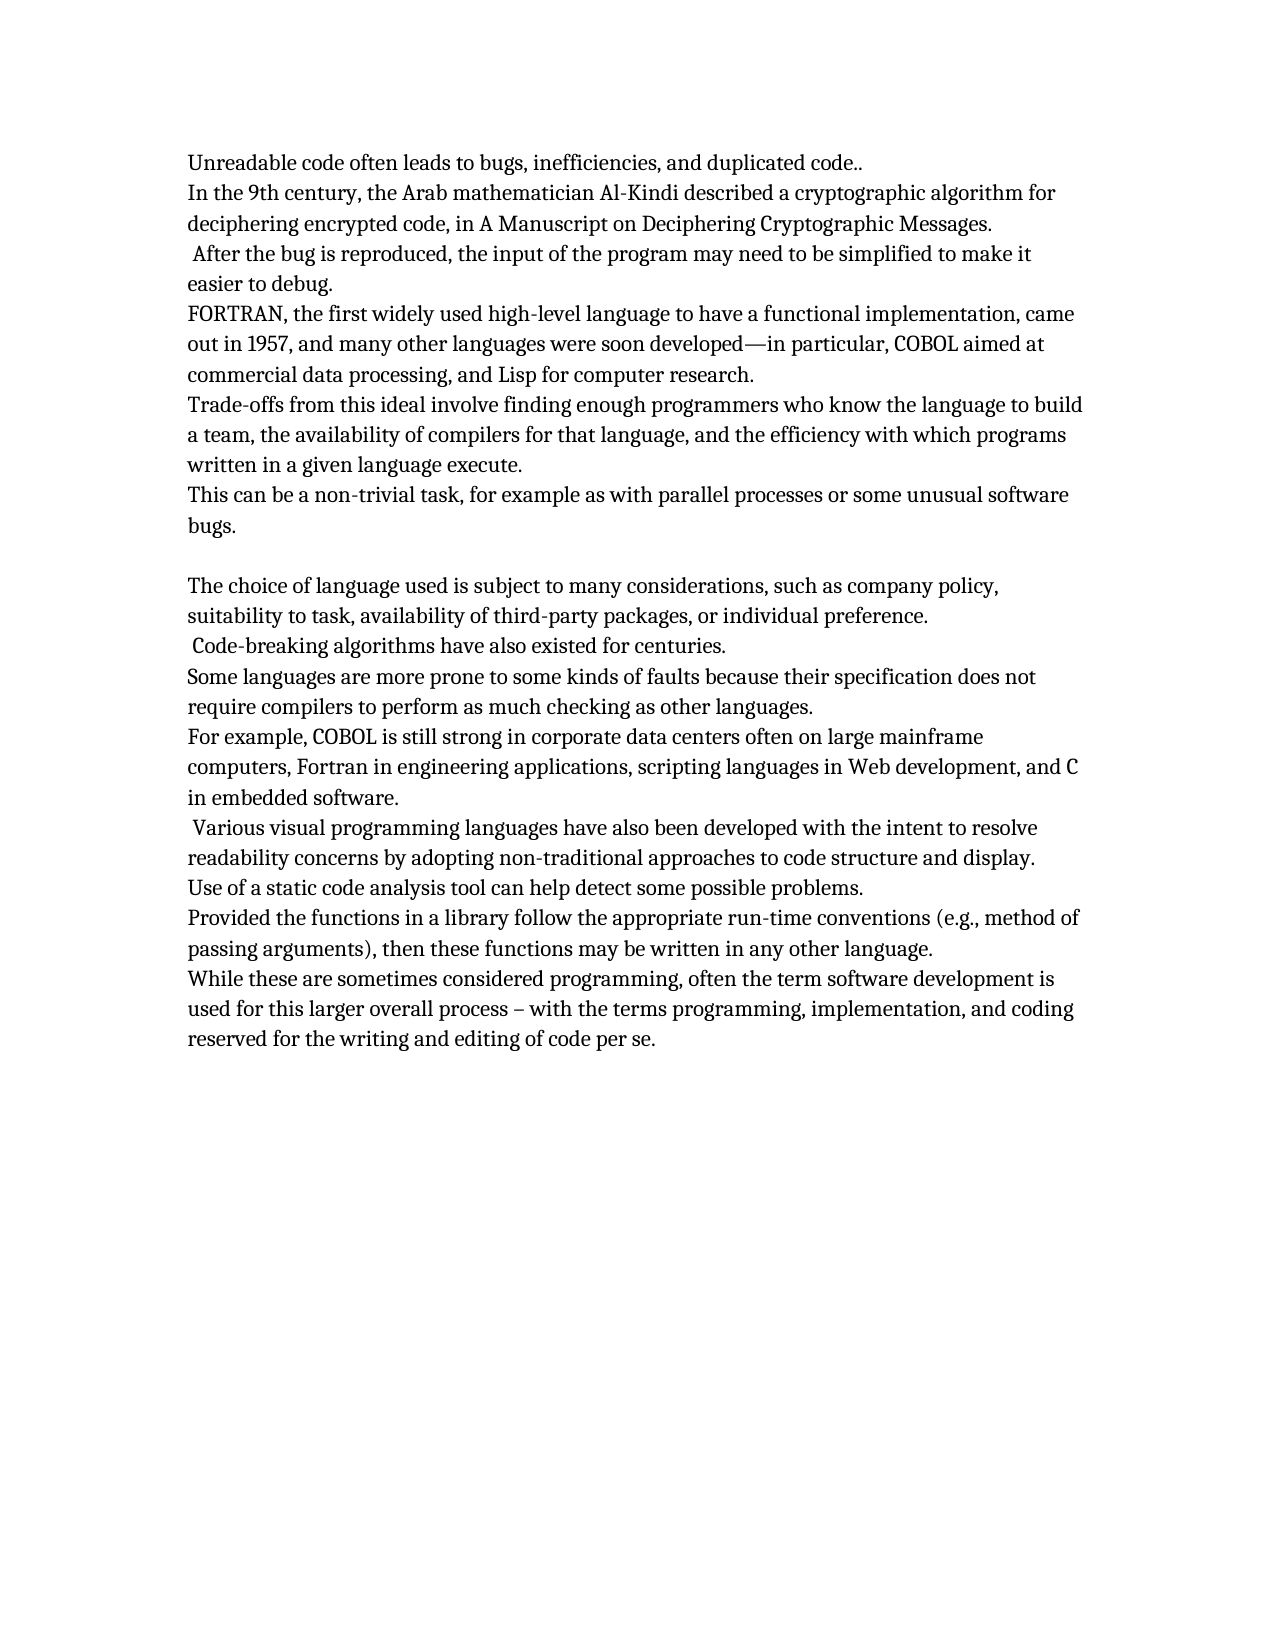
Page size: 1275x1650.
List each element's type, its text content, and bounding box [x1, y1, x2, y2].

text Unreadable code often leads to bugs, inefficiencies, and duplicated code.. In the 9th century, the Arab mathematician Al-Kindi described a cryptographic algorithm for deciphering encrypted code, in A Manuscript on Deciphering Cryptographic Messages. After the bug is reproduced, the input of the program may need to be simplified to make it easier to debug. FORTRAN, the first widely used high-level language to have a functional implementation, came out in 1957, and many other languages were soon developed—in particular, COBOL aimed at commercial data processing, and Lisp for computer research. Trade-offs from this ideal involve finding enough programmers who know the language to build a team, the availability of compilers for that language, and the efficiency with which programs written in a given language execute. This can be a non-trivial task, for example as with parallel processes or some unusual software bugs. The choice of language used is subject to many considerations, such as company policy, suitability to task, availability of third-party packages, or individual preference. Code-breaking algorithms have also existed for centuries. Some languages are more prone to some kinds of faults because their specification does not require compilers to perform as much checking as other languages. For example, COBOL is still strong in corporate data centers often on large mainframe computers, Fortran in engineering applications, scripting languages in Web development, and C in embedded software. Various visual programming languages have also been developed with the intent to resolve readability concerns by adopting non-traditional approaches to code structure and display. Use of a static code analysis tool can help detect some possible problems. Provided the functions in a library follow the appropriate run-time conventions (e.g., method of passing arguments), then these functions may be written in any other language. While these are sometimes considered programming, often the term software development is used for this larger overall process – with the terms programming, implementation, and coding reserved for the writing and editing of code per se. [187, 150, 1087, 1052]
